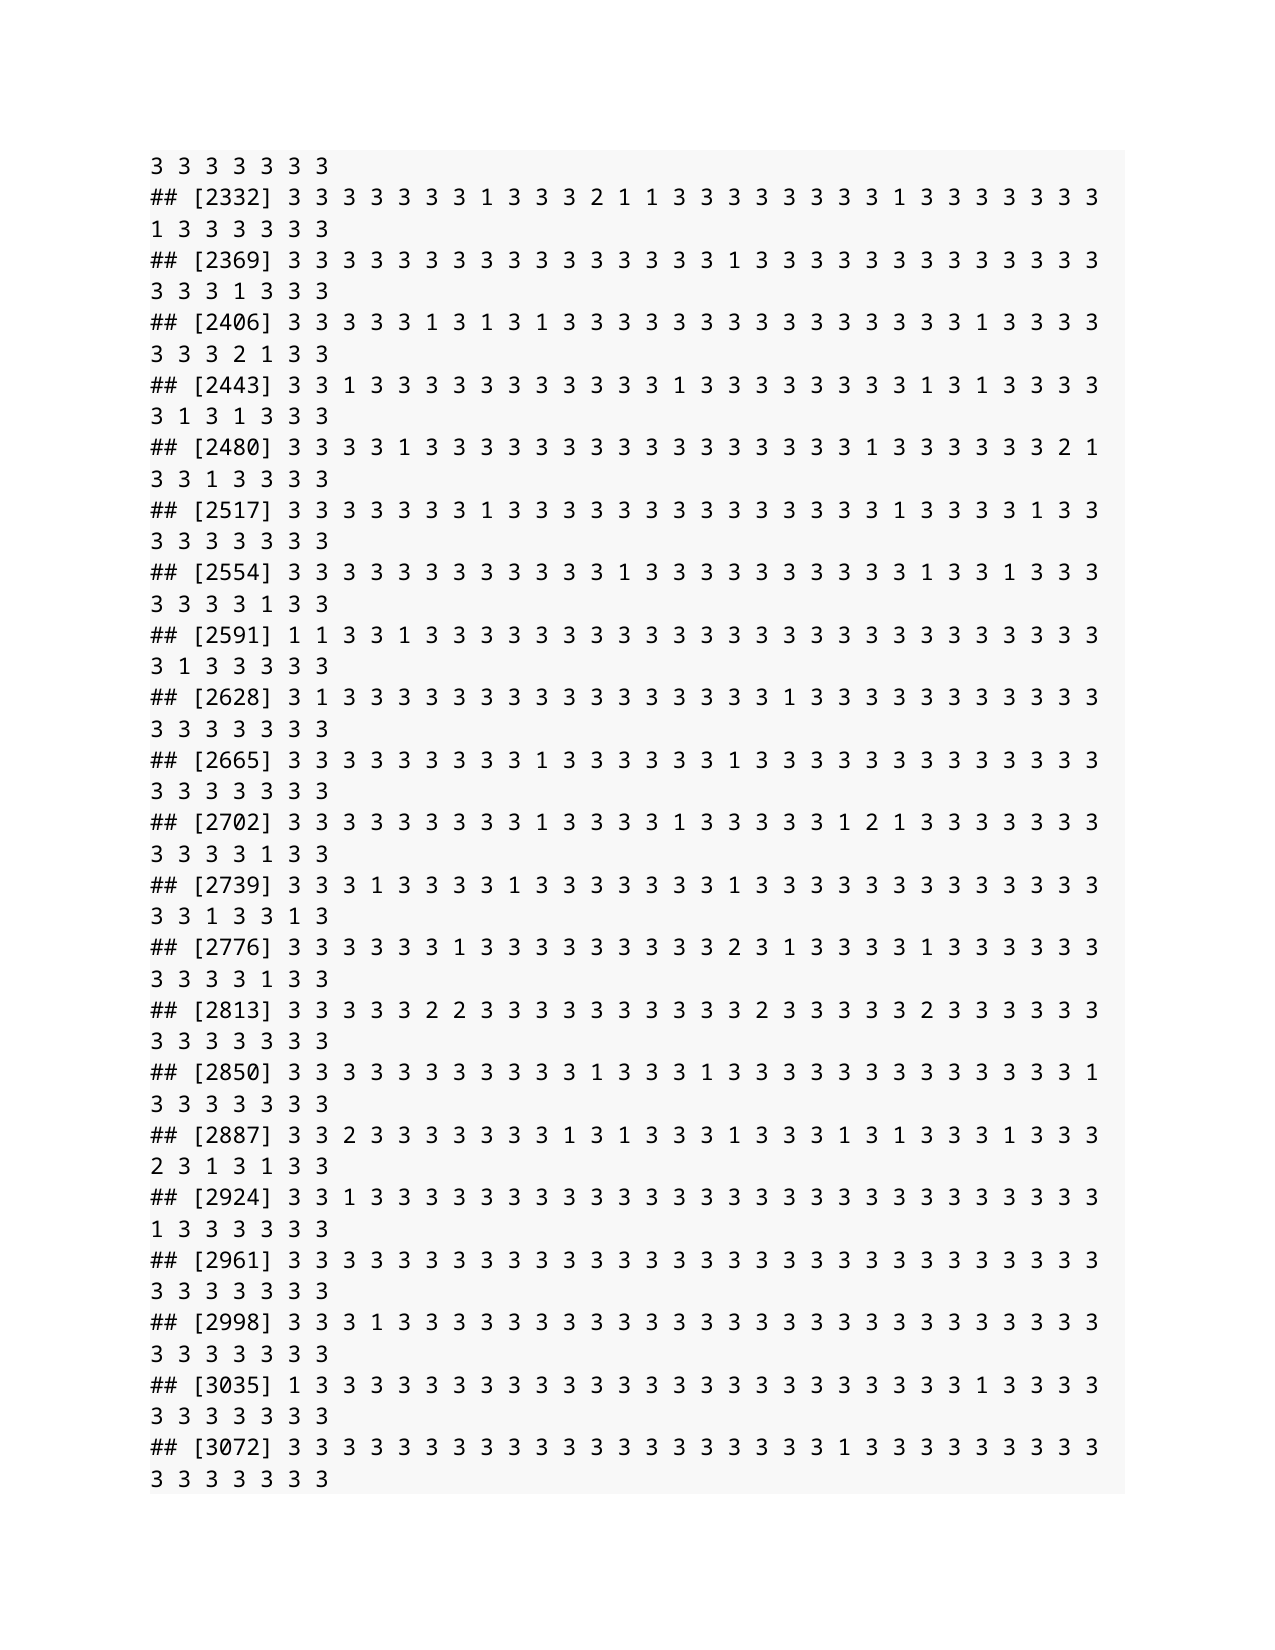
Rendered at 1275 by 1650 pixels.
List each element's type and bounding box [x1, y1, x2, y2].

text [150, 150, 1125, 1494]
